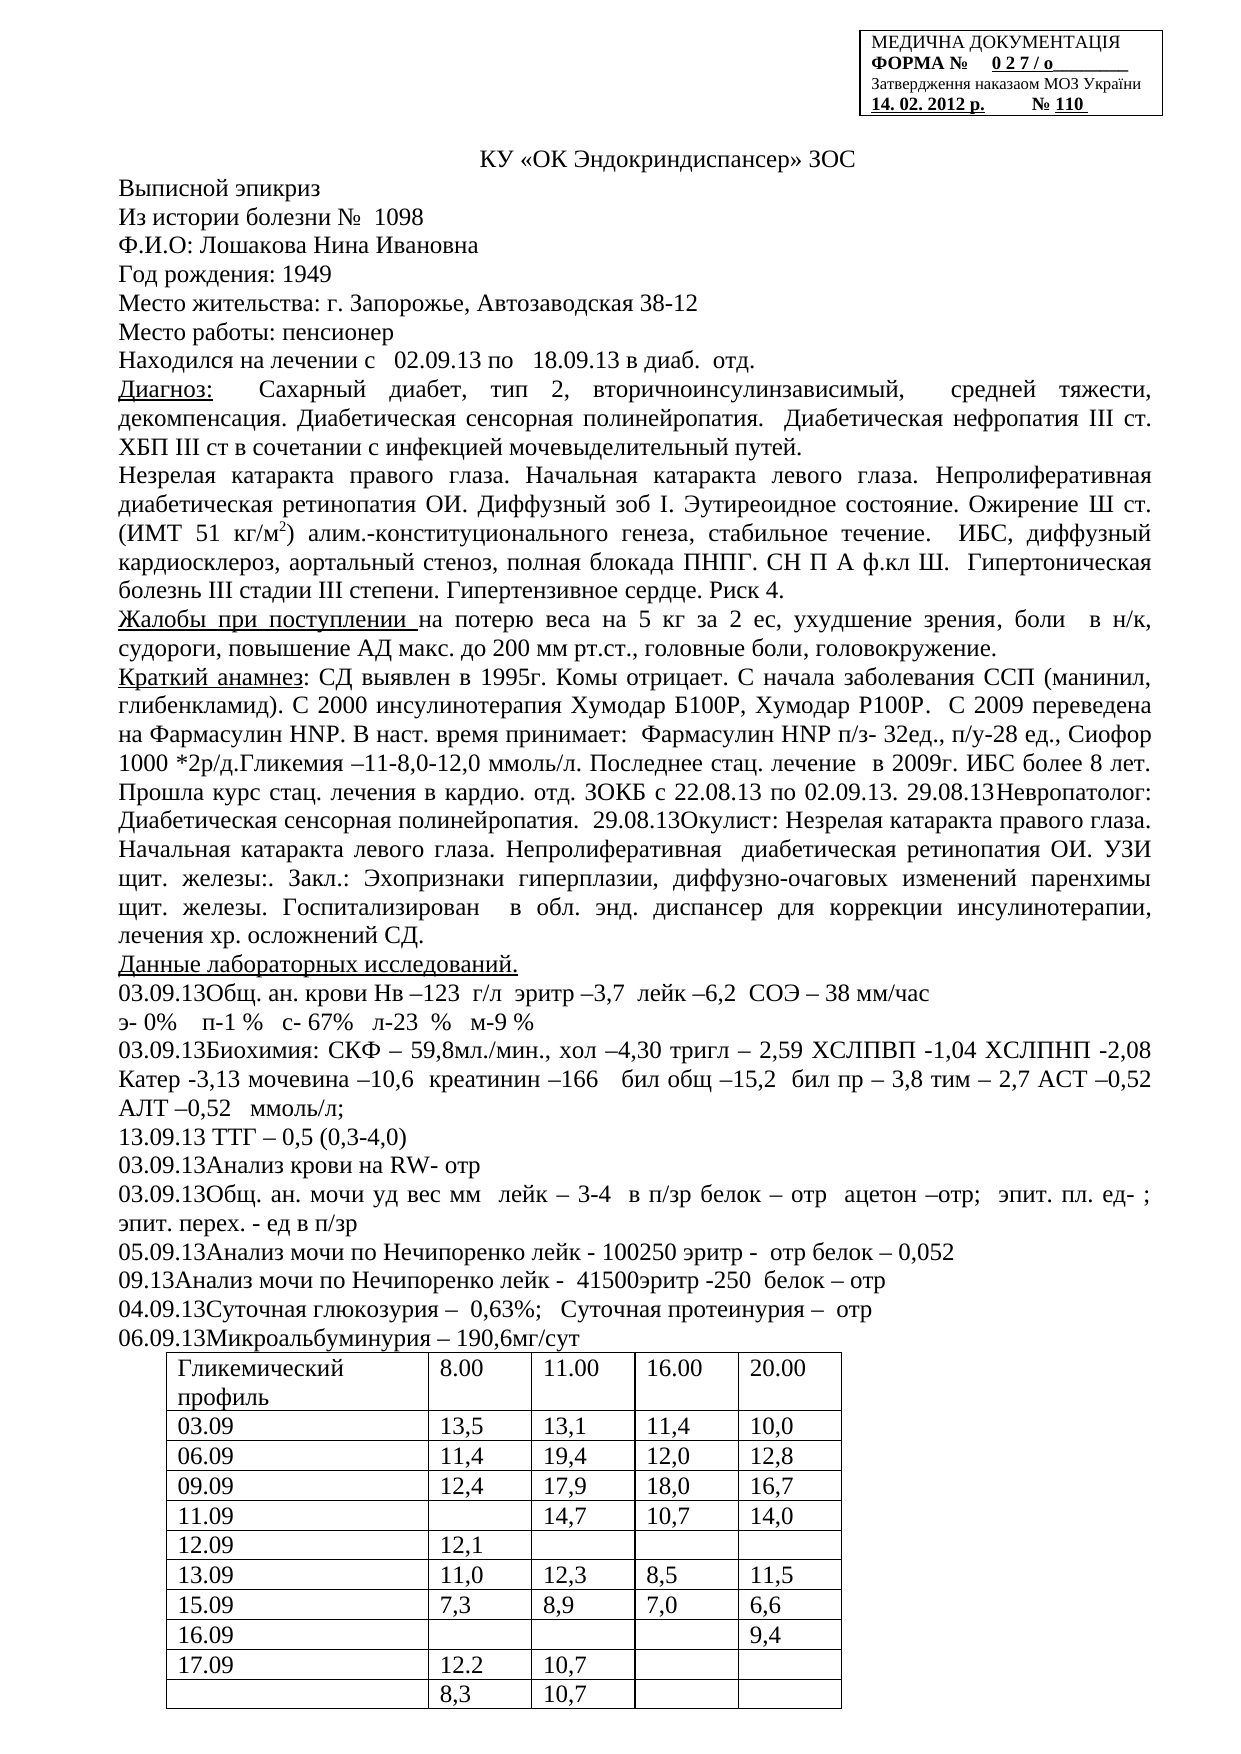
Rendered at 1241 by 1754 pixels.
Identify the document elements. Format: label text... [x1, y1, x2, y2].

table_cell 17.09 [167, 1650, 428, 1678]
text 03.09.13Общ. ан. крови Нв –123 г/л эритр –3,7 лейк –6,2 СОЭ – 38 мм/час [118, 978, 1152, 1007]
table_cell [739, 1650, 841, 1678]
text Год рождения: 1949 [118, 259, 1152, 288]
table_cell [636, 1620, 738, 1649]
text 03.09.13Анализ крови на RW- отр [118, 1151, 1152, 1179]
text 13.09.13 ТТГ – 0,5 (0,3-4,0) [118, 1122, 1152, 1151]
text Незрелая катаракта правого глаза. Начальная катаракта левого глаза. Непролиферативная диабетическая ретинопатия ОИ. Диффузный зоб I. Эутиреоидное состояние. Ожирение Ш ст. (ИМТ 51 кг/м2) алим.-конституционального генеза, стабильное течение. ИБС, диффузный кардиосклероз, аортальный стеноз, полная блокада ПНПГ. СН П А ф.кл Ш. Гипертоническая болезнь III стадии III степени. Гипертензивное сердце. Риск 4. [118, 461, 1152, 604]
table_cell 03.09 [167, 1411, 428, 1440]
table_cell 10,7 [532, 1650, 634, 1678]
table_cell 16.09 [167, 1620, 428, 1649]
table_cell [739, 1680, 841, 1708]
table_cell 14,0 [739, 1501, 841, 1529]
table_cell 09.09 [167, 1471, 428, 1500]
table_cell 10,0 [739, 1411, 841, 1440]
table_cell 6,6 [739, 1590, 841, 1619]
table_cell [532, 1531, 634, 1559]
text 09.13Анализ мочи по Нечипоренко лейк - 41500эритр -250 белок – отр [118, 1266, 1152, 1294]
table_cell [636, 1680, 738, 1708]
text Находился на лечении с 02.09.13 по 18.09.13 в диаб. отд. [118, 346, 1152, 374]
subtitle Выписной эпикриз [118, 173, 1158, 202]
table_cell 12.09 [167, 1531, 428, 1559]
table_cell 12,0 [636, 1441, 738, 1470]
table_cell 10,7 [532, 1680, 634, 1708]
table_cell 12,4 [429, 1471, 531, 1500]
table_cell 13.09 [167, 1560, 428, 1589]
table_cell 10,7 [636, 1501, 738, 1529]
table_cell 7,0 [636, 1590, 738, 1619]
text Место жительства: г. Запорожье, Автозаводская 38-12 [118, 288, 1152, 317]
table_cell [532, 1620, 634, 1649]
table_cell 11.09 [167, 1501, 428, 1529]
table_cell 9,4 [739, 1620, 841, 1649]
table_cell 11,0 [429, 1560, 531, 1589]
table_cell [429, 1501, 531, 1529]
subtitle 06.09.13Микроальбуминурия – 190,6мг/сут [118, 1323, 1152, 1352]
table_cell [167, 1680, 428, 1708]
table_cell 12,8 [739, 1441, 841, 1470]
table_header 20.00 [739, 1353, 841, 1410]
text 04.09.13Суточная глюкозурия – 0,63%; Суточная протеинурия – отр [118, 1294, 1152, 1323]
table_cell 14,7 [532, 1501, 634, 1529]
table_cell 11,4 [636, 1411, 738, 1440]
subtitle Ф.И.О: Лошакова Нина Ивановна [118, 231, 1152, 259]
text Диагноз: Сахарный диабет, тип 2, вторичноинсулинзависимый, средней тяжести, декомпенсация. Диабетическая сенсорная полинейропатия. Диабетическая нефропатия III ст. ХБП III ст в сочетании с инфекцией мочевыделительный путей. [118, 374, 1152, 461]
table_cell 8,5 [636, 1560, 738, 1589]
table_cell 19,4 [532, 1441, 634, 1470]
table_cell 11,5 [739, 1560, 841, 1589]
text Данные лабораторных исследований. [118, 949, 1152, 978]
text 03.09.13Биохимия: СКФ – 59,8мл./мин., хол –4,30 тригл – 2,59 ХСЛПВП -1,04 ХСЛПНП -2,08 Катер -3,13 мочевина –10,6 креатинин –166 бил общ –15,2 бил пр – 3,8 тим – 2,7 АСТ –0,52 АЛТ –0,52 ммоль/л; [118, 1036, 1152, 1122]
table_cell 12,1 [429, 1531, 531, 1559]
table_header Гликемический профиль [167, 1353, 428, 1410]
text 05.09.13Анализ мочи по Нечипоренко лейк - 100250 эритр - отр белок – 0,052 [118, 1237, 1152, 1266]
table_cell 12.2 [429, 1650, 531, 1678]
table_cell 15.09 [167, 1590, 428, 1619]
table_cell 7,3 [429, 1590, 531, 1619]
subtitle 03.09.13Общ. ан. мочи уд вес мм лейк – 3-4 в п/зр белок – отр ацетон –отр; эпит. пл. ед- ; эпит. перех. - ед в п/зр [118, 1179, 1152, 1237]
table_cell 18,0 [636, 1471, 738, 1500]
table_cell 11,4 [429, 1441, 531, 1470]
text Жалобы при поступлении на потерю веса на 5 кг за 2 ес, ухудшение зрения, боли в н/к, судороги, повышение АД макс. до 200 мм рт.ст., головные боли, головокружение. [118, 604, 1152, 662]
table_cell 12,3 [532, 1560, 634, 1589]
table_header 11.00 [532, 1353, 634, 1410]
table_cell [429, 1620, 531, 1649]
text Место работы: пенсионер [118, 317, 1152, 346]
table_header 8.00 [429, 1353, 531, 1410]
table_cell [739, 1531, 841, 1559]
table_header 16.00 [636, 1353, 738, 1410]
text Краткий анамнез: СД выявлен в 1995г. Комы отрицает. С начала заболевания ССП (манинил, глибенкламид). С 2000 инсулинотерапия Хумодар Б100Р, Хумодар Р100Р. С 2009 переведена на Фармасулин НNР. В наст. время принимает: Фармасулин НNР п/з- 32ед., п/у-28 ед., Сиофор 1000 *2р/д.Гликемия –11-8,0-12,0 ммоль/л. Последнее стац. лечение в 2009г. ИБС более 8 лет. Прошла курс стац. лечения в кардио. отд. ЗОКБ с 22.08.13 по 02.09.13. 29.08.13Невропатолог: Диабетическая сенсорная полинейропатия. 29.08.13Окулист: Незрелая катаракта правого глаза. Начальная катаракта левого глаза. Непролиферативная диабетическая ретинопатия ОИ. УЗИ щит. железы:. Закл.: Эхопризнаки гиперплазии, диффузно-очаговых изменений паренхимы щит. железы. Госпитализирован в обл. энд. диспансер для коррекции инсулинотерапии, лечения хр. осложнений СД. [118, 662, 1152, 949]
table_cell 13,1 [532, 1411, 634, 1440]
subtitle КУ «ОК Эндокриндиспансер» ЗОС [177, 144, 1158, 173]
table_cell 8,9 [532, 1590, 634, 1619]
subtitle Из истории болезни № 1098 [118, 202, 1152, 231]
table_cell 16,7 [739, 1471, 841, 1500]
table_cell 06.09 [167, 1441, 428, 1470]
table_cell 13,5 [429, 1411, 531, 1440]
table_cell [636, 1650, 738, 1678]
table_cell 17,9 [532, 1471, 634, 1500]
table_cell 8,3 [429, 1680, 531, 1708]
table_cell [636, 1531, 738, 1559]
text э- 0% п-1 % с- 67% л-23 % м-9 % [118, 1007, 1152, 1036]
